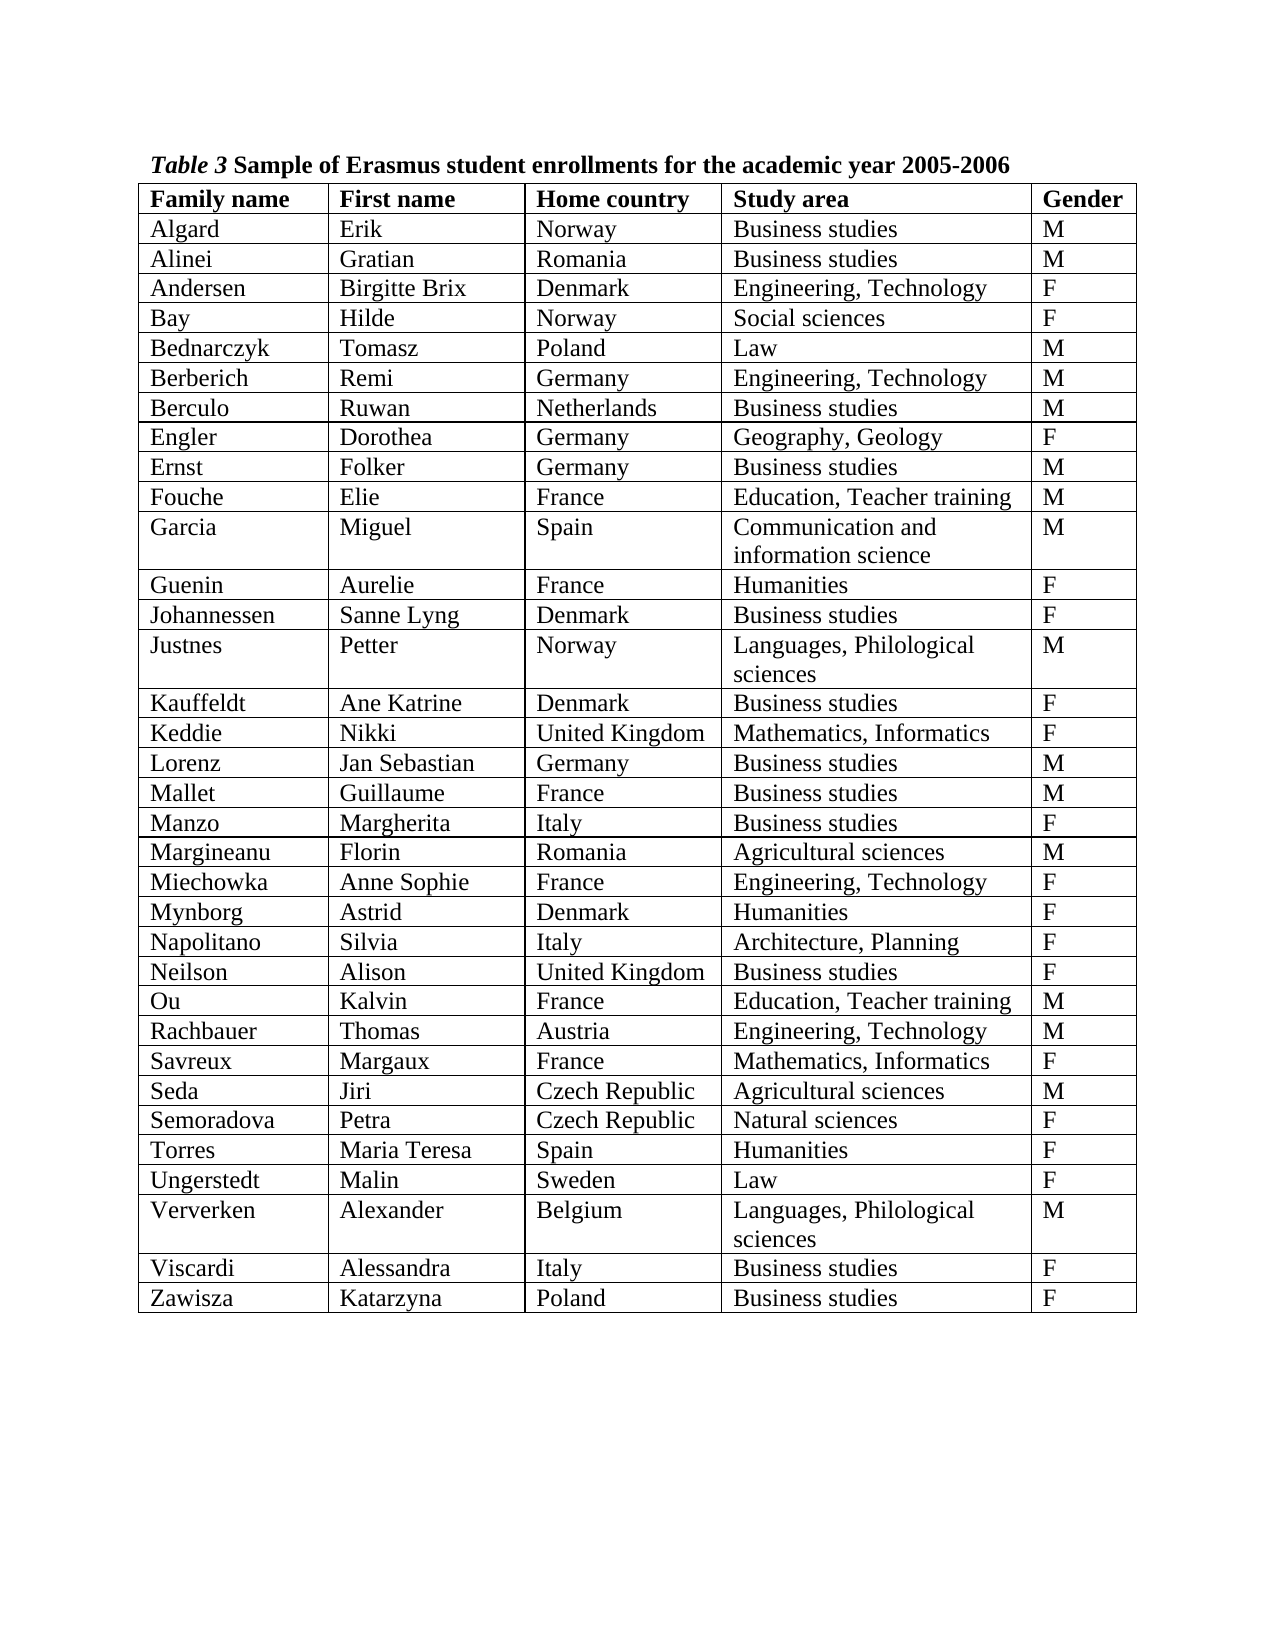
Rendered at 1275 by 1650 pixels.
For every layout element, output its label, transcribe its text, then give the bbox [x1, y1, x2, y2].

table_cell Petter [329, 630, 524, 687]
table_cell Business studies [722, 452, 1031, 481]
table_cell Viscardi [139, 1254, 328, 1282]
table_cell Languages, Philological sciences [722, 630, 1031, 687]
table_cell Astrid [329, 897, 524, 926]
table_cell Business studies [722, 957, 1031, 985]
table_cell Berberich [139, 363, 328, 392]
table_cell Engineering, Technology [722, 1016, 1031, 1045]
table_cell Guillaume [329, 778, 524, 807]
table_cell Geography, Geology [722, 423, 1031, 451]
table_cell Alison [329, 957, 524, 985]
table_cell Italy [526, 927, 721, 956]
table_cell M [1032, 1076, 1136, 1104]
table_cell Norway [526, 214, 721, 243]
table_cell France [526, 778, 721, 807]
table_cell Mynborg [139, 897, 328, 926]
table_cell Engineering, Technology [722, 274, 1031, 302]
table_cell Bay [139, 303, 328, 332]
table_cell Education, Teacher training [722, 482, 1031, 511]
table_cell Katarzyna [329, 1283, 524, 1312]
table_cell Sanne Lyng [329, 600, 524, 629]
table_header Study area [722, 184, 1031, 213]
table_cell United Kingdom [526, 718, 721, 747]
table_cell Agricultural sciences [722, 1076, 1031, 1104]
table_cell Languages, Philological sciences [722, 1195, 1031, 1252]
table_cell Erik [329, 214, 524, 243]
table_cell Neilson [139, 957, 328, 985]
table_cell Margineanu [139, 838, 328, 866]
table_cell Petra [329, 1106, 524, 1134]
table_cell Gratian [329, 244, 524, 272]
table_cell Norway [526, 630, 721, 687]
table_cell Mathematics, Informatics [722, 718, 1031, 747]
table_header Home country [526, 184, 721, 213]
table_cell Denmark [526, 897, 721, 926]
table_cell Thomas [329, 1016, 524, 1045]
table_cell Business studies [722, 778, 1031, 807]
table_cell France [526, 986, 721, 1015]
table_cell Romania [526, 244, 721, 272]
table_cell Rachbauer [139, 1016, 328, 1045]
table_cell M [1032, 512, 1136, 569]
table_cell Remi [329, 363, 524, 392]
table_cell Communication and information science [722, 512, 1031, 569]
table_cell Bednarczyk [139, 333, 328, 362]
table_cell Alessandra [329, 1254, 524, 1282]
table_cell Keddie [139, 718, 328, 747]
table_cell Margaux [329, 1046, 524, 1075]
table_cell F [1032, 808, 1136, 836]
table_cell Humanities [722, 1135, 1031, 1164]
table_cell Andersen [139, 274, 328, 302]
table_cell F [1032, 897, 1136, 926]
table_cell United Kingdom [526, 957, 721, 985]
table_cell F [1032, 689, 1136, 717]
table_cell Aurelie [329, 570, 524, 599]
table_cell F [1032, 927, 1136, 956]
table_header Family name [139, 184, 328, 213]
table_cell Germany [526, 748, 721, 777]
table_cell Belgium [526, 1195, 721, 1252]
table_cell Business studies [722, 1283, 1031, 1312]
table_cell M [1032, 630, 1136, 687]
table_cell M [1032, 363, 1136, 392]
table_cell Poland [526, 333, 721, 362]
table_cell Austria [526, 1016, 721, 1045]
table_cell Mathematics, Informatics [722, 1046, 1031, 1075]
table_cell Ernst [139, 452, 328, 481]
table_cell Business studies [722, 748, 1031, 777]
table_cell Education, Teacher training [722, 986, 1031, 1015]
table_cell F [1032, 1135, 1136, 1164]
table_cell Romania [526, 838, 721, 866]
table_cell M [1032, 986, 1136, 1015]
table_cell Architecture, Planning [722, 927, 1031, 956]
table_cell Ververken [139, 1195, 328, 1252]
table_cell Denmark [526, 274, 721, 302]
table_cell Alexander [329, 1195, 524, 1252]
table_cell Social sciences [722, 303, 1031, 332]
table_cell M [1032, 393, 1136, 421]
table_header Gender [1032, 184, 1136, 213]
table_cell M [1032, 838, 1136, 866]
table_cell M [1032, 778, 1136, 807]
table_cell Business studies [722, 244, 1031, 272]
table_cell Engineering, Technology [722, 867, 1031, 896]
table_header First name [329, 184, 524, 213]
table_cell M [1032, 214, 1136, 243]
table_cell M [1032, 452, 1136, 481]
table_cell Agricultural sciences [722, 838, 1031, 866]
table_cell Business studies [722, 600, 1031, 629]
table_cell F [1032, 1283, 1136, 1312]
table_cell Miguel [329, 512, 524, 569]
table_cell Torres [139, 1135, 328, 1164]
table_cell Miechowka [139, 867, 328, 896]
text Table 3 Sample of Erasmus student enrollments for the academic year 2005-2006 [150, 150, 1125, 179]
table_cell Savreux [139, 1046, 328, 1075]
table_cell F [1032, 423, 1136, 451]
table_cell Natural sciences [722, 1106, 1031, 1134]
table_cell Birgitte Brix [329, 274, 524, 302]
table_cell F [1032, 1254, 1136, 1282]
table_cell Denmark [526, 600, 721, 629]
table_cell Business studies [722, 689, 1031, 717]
table_cell Engineering, Technology [722, 363, 1031, 392]
table_cell Law [722, 333, 1031, 362]
table_cell Mallet [139, 778, 328, 807]
table_cell Guenin [139, 570, 328, 599]
table_cell Elie [329, 482, 524, 511]
table_cell Ungerstedt [139, 1165, 328, 1194]
table_cell F [1032, 1046, 1136, 1075]
table_cell Kalvin [329, 986, 524, 1015]
table_cell Hilde [329, 303, 524, 332]
table_cell Folker [329, 452, 524, 481]
table_cell Justnes [139, 630, 328, 687]
table_cell F [1032, 718, 1136, 747]
table_cell Germany [526, 363, 721, 392]
table_cell Ane Katrine [329, 689, 524, 717]
table_cell Law [722, 1165, 1031, 1194]
table_cell M [1032, 482, 1136, 511]
table_cell Margherita [329, 808, 524, 836]
table_cell Florin [329, 838, 524, 866]
table_cell Spain [526, 1135, 721, 1164]
table_cell Silvia [329, 927, 524, 956]
table_cell Norway [526, 303, 721, 332]
table_cell F [1032, 867, 1136, 896]
table_cell Ou [139, 986, 328, 1015]
table_cell Germany [526, 423, 721, 451]
table_cell France [526, 867, 721, 896]
table_cell M [1032, 333, 1136, 362]
table_cell Malin [329, 1165, 524, 1194]
table_cell F [1032, 274, 1136, 302]
table_cell Algard [139, 214, 328, 243]
table_cell Semoradova [139, 1106, 328, 1134]
table_cell Alinei [139, 244, 328, 272]
table_cell Czech Republic [526, 1106, 721, 1134]
table_cell Berculo [139, 393, 328, 421]
table_cell Garcia [139, 512, 328, 569]
table_cell Fouche [139, 482, 328, 511]
table_cell Italy [526, 808, 721, 836]
table_cell France [526, 570, 721, 599]
table_cell Seda [139, 1076, 328, 1104]
table_cell Jiri [329, 1076, 524, 1104]
table_cell F [1032, 303, 1136, 332]
table_cell Manzo [139, 808, 328, 836]
table_cell Engler [139, 423, 328, 451]
table_cell Germany [526, 452, 721, 481]
table_cell Tomasz [329, 333, 524, 362]
table_cell Italy [526, 1254, 721, 1282]
table_cell Anne Sophie [329, 867, 524, 896]
table_cell Zawisza [139, 1283, 328, 1312]
table_cell F [1032, 570, 1136, 599]
table_cell Lorenz [139, 748, 328, 777]
table_cell Ruwan [329, 393, 524, 421]
table_cell Poland [526, 1283, 721, 1312]
table_cell Czech Republic [526, 1076, 721, 1104]
table_cell M [1032, 244, 1136, 272]
table_cell F [1032, 1106, 1136, 1134]
table_cell F [1032, 957, 1136, 985]
table_cell Dorothea [329, 423, 524, 451]
table_cell Kauffeldt [139, 689, 328, 717]
table_cell Business studies [722, 1254, 1031, 1282]
table_cell Netherlands [526, 393, 721, 421]
table_cell France [526, 1046, 721, 1075]
table_cell M [1032, 1195, 1136, 1252]
table_cell Napolitano [139, 927, 328, 956]
table_cell M [1032, 1016, 1136, 1045]
table_cell Business studies [722, 214, 1031, 243]
table_cell Maria Teresa [329, 1135, 524, 1164]
table_cell Sweden [526, 1165, 721, 1194]
table_cell Johannessen [139, 600, 328, 629]
table_cell Business studies [722, 808, 1031, 836]
table_cell Denmark [526, 689, 721, 717]
table_cell Humanities [722, 897, 1031, 926]
table_cell Spain [526, 512, 721, 569]
table_cell Business studies [722, 393, 1031, 421]
table_cell Humanities [722, 570, 1031, 599]
table_cell M [1032, 748, 1136, 777]
table_cell France [526, 482, 721, 511]
table_cell Jan Sebastian [329, 748, 524, 777]
table_cell F [1032, 600, 1136, 629]
table_cell F [1032, 1165, 1136, 1194]
table_cell Nikki [329, 718, 524, 747]
